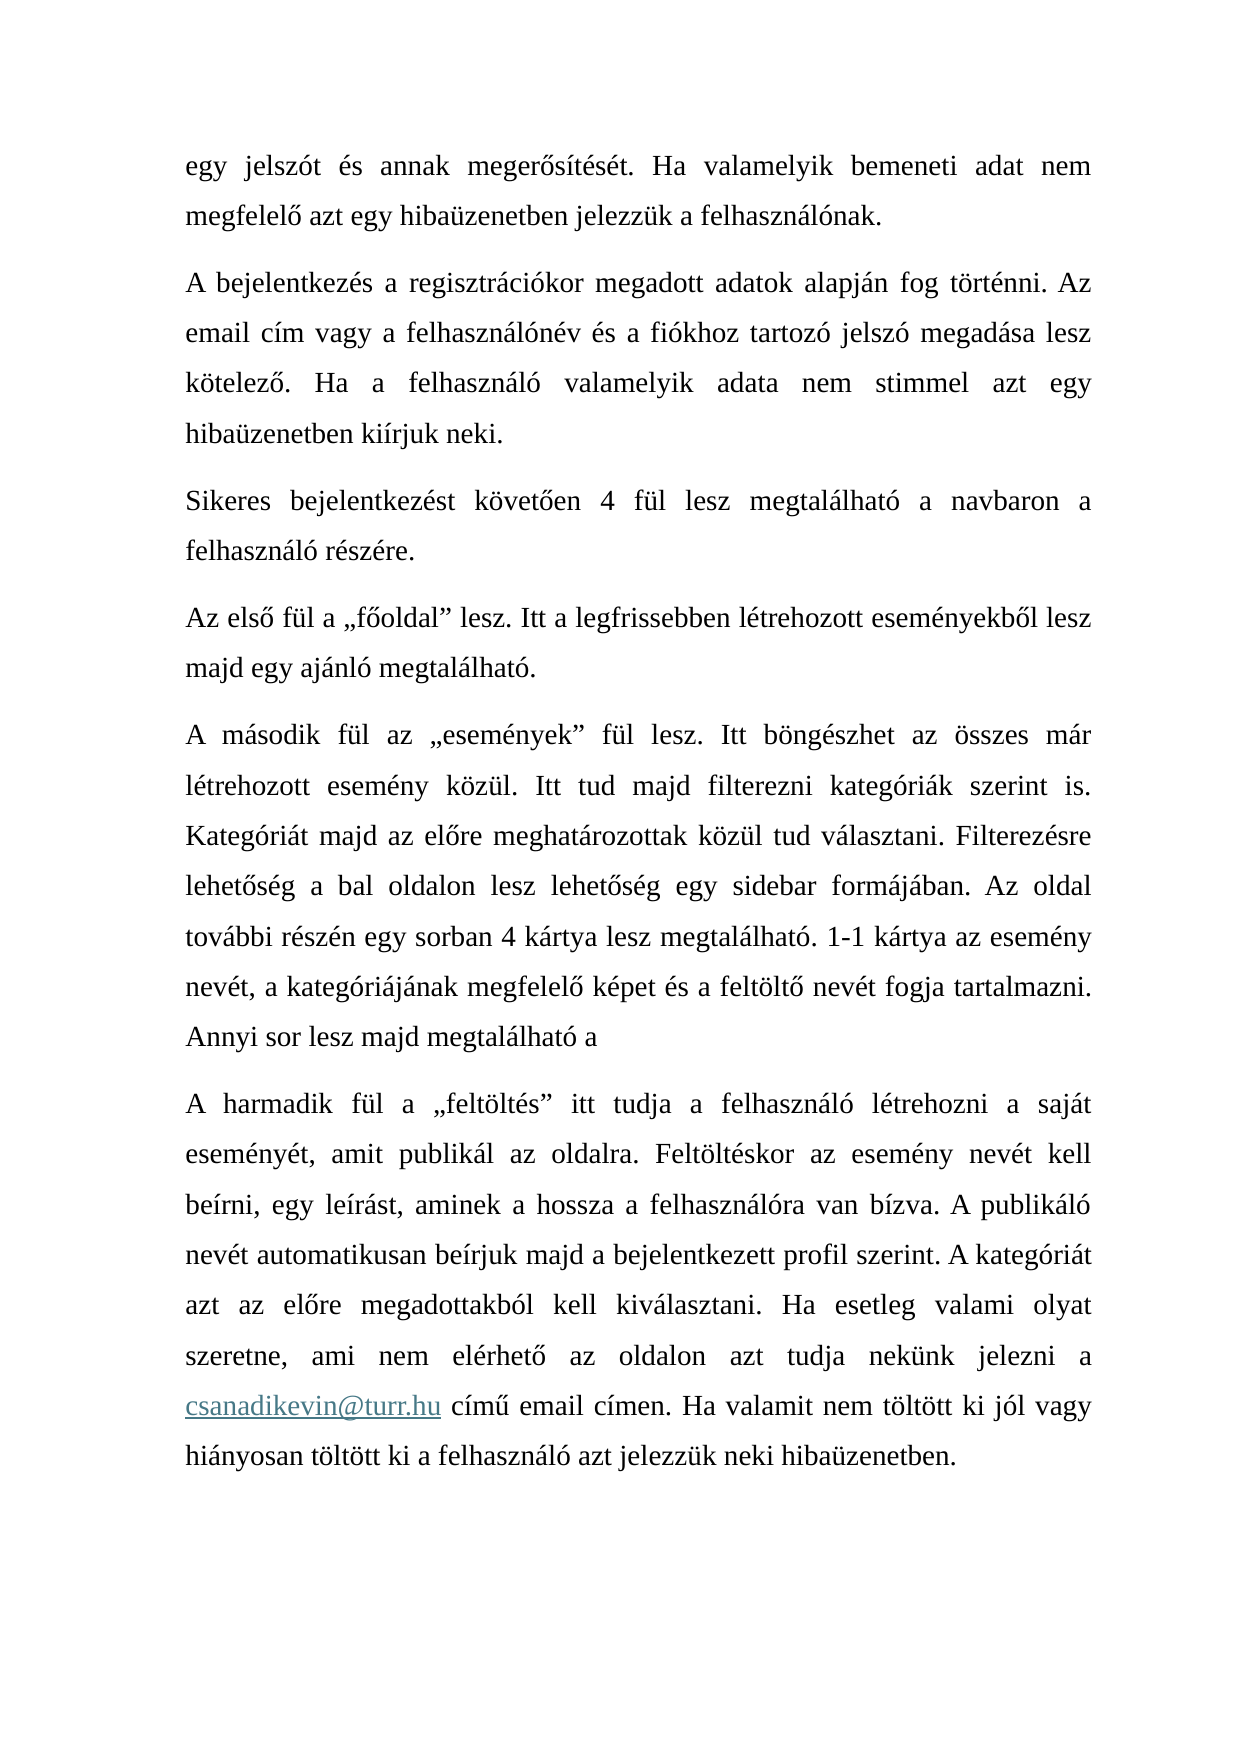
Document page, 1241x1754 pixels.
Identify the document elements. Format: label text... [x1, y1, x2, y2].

text A harmadik fül a „feltöltés” itt tudja a felhasználó létrehozni a saját eseményét, amit publikál az oldalra. Feltöltéskor az esemény nevét kell beírni, egy leírást, aminek a hossza a felhasználóra van bízva. A publikáló nevét automatikusan beírjuk majd a bejelentkezett profil szerint. A kategóriát azt az előre megadottakból kell kiválasztani. Ha esetleg valami olyat szeretne, ami nem elérhető az oldalon azt tudja nekünk jelezni a csanadikevin@turr.hu című email címen. Ha valamit nem töltött ki jól vagy hiányosan töltött ki a felhasználó azt jelezzük neki hibaüzenetben. [185, 1086, 1093, 1472]
text A bejelentkezés a regisztrációkor megadott adatok alapján fog történni. Az email cím vagy a felhasználónév és a fiókhoz tartozó jelszó megadása lesz kötelező. Ha a felhasználó valamelyik adata nem stimmel azt egy hibaüzenetben kiírjuk neki. [185, 265, 1093, 449]
text A második fül az „események” fül lesz. Itt böngészhet az összes már létrehozott esemény közül. Itt tud majd filterezni kategóriák szerint is. Kategóriát majd az előre meghatározottak közül tud választani. Filterezésre lehetőség a bal oldalon lesz lehetőség egy sidebar formájában. Az oldal további részén egy sorban 4 kártya lesz megtalálható. 1-1 kártya az esemény nevét, a kategóriájának megfelelő képet és a feltöltő nevét fogja tartalmazni. Annyi sor lesz majd megtalálható a [185, 717, 1093, 1053]
text Sikeres bejelentkezést követően 4 fül lesz megtalálható a navbaron a felhasználó részére. [185, 483, 1093, 567]
text Az első fül a „főoldal” lesz. Itt a legfrissebben létrehozott eseményekből lesz majd egy ajánló megtalálható. [185, 600, 1093, 684]
